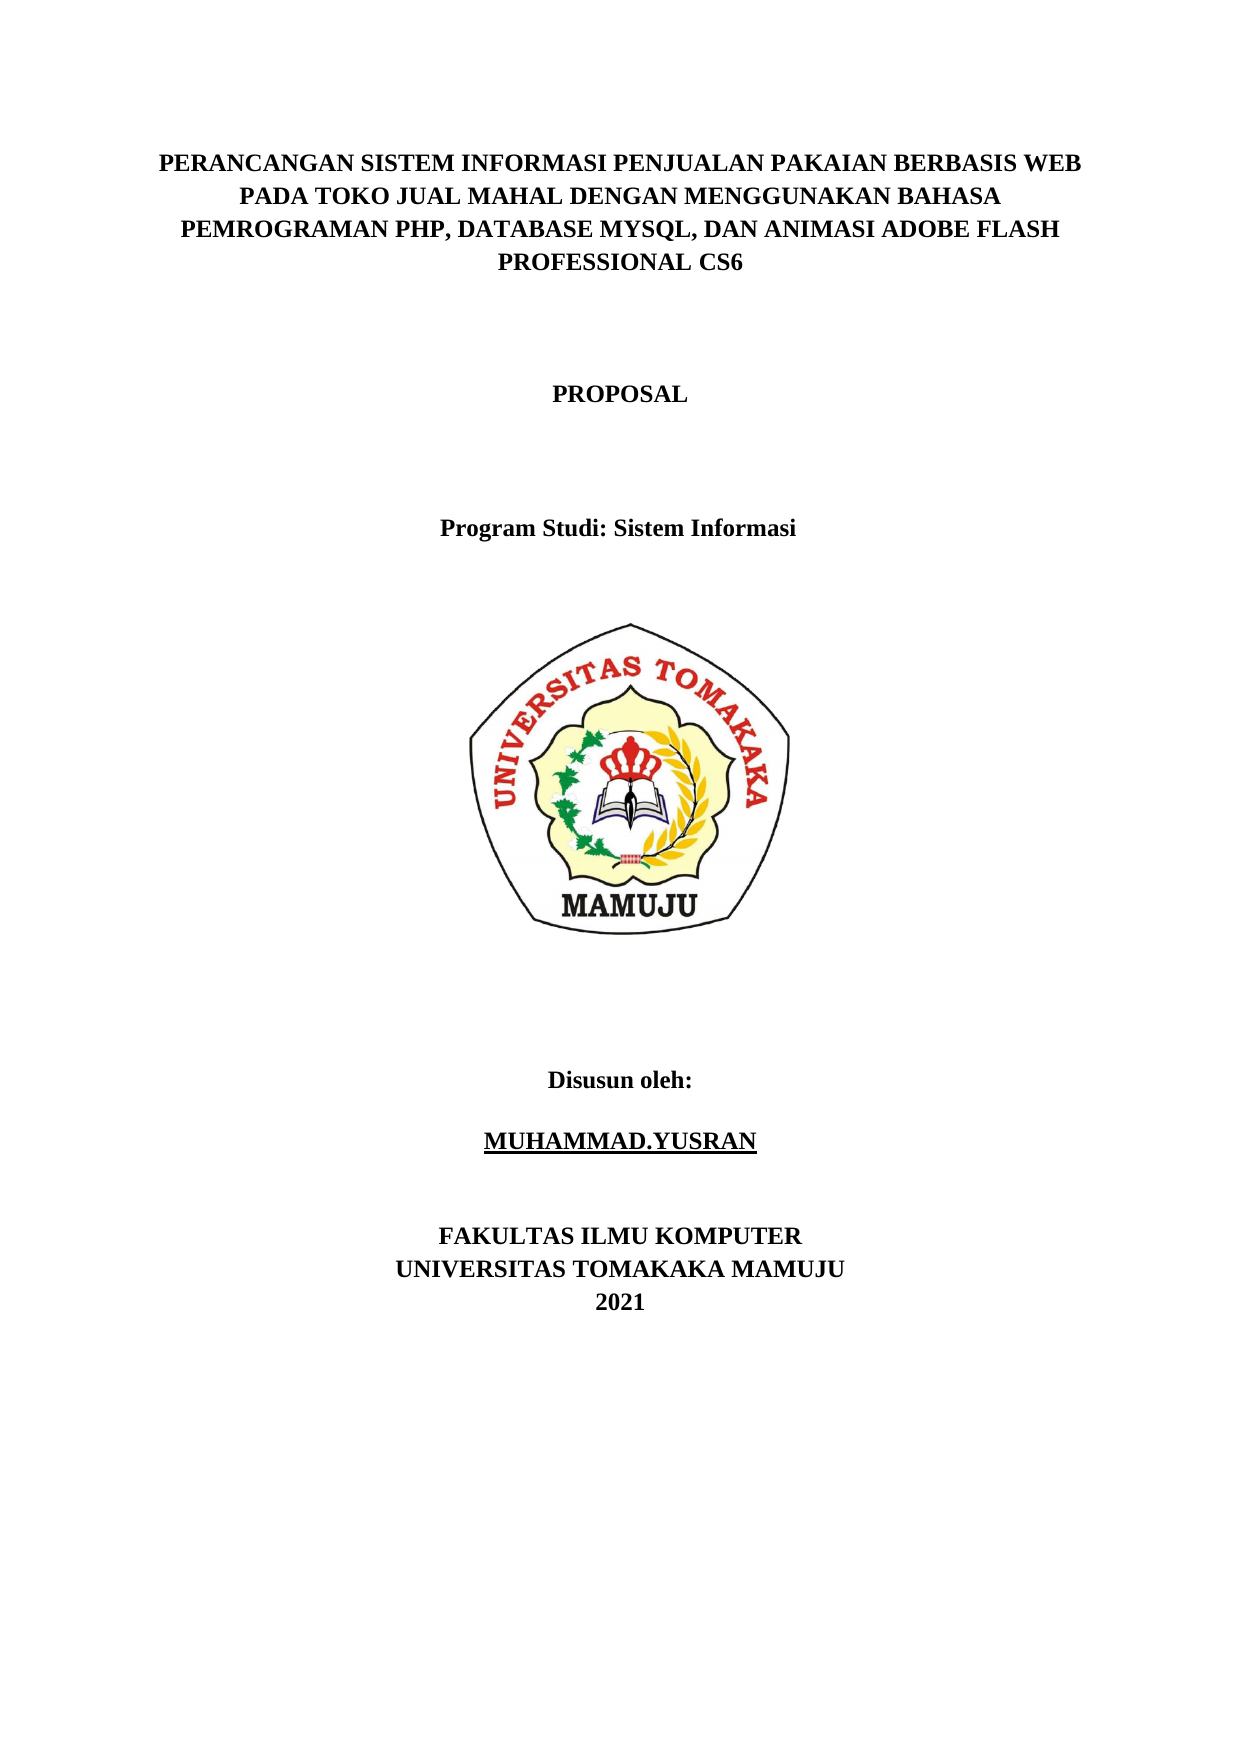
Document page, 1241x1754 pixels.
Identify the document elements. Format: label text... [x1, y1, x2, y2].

subtitle Program Studi: Sistem Informasi [407, 513, 833, 542]
text FAKULTAS ILMU KOMPUTER UNIVERSITAS TOMAKAKA MAMUJU [364, 1221, 876, 1283]
subtitle 2021 [407, 1287, 833, 1316]
text PROPOSAL [407, 379, 833, 408]
picture [469, 623, 790, 935]
subtitle PERANCANGAN SISTEM INFORMASI PENJUALAN PAKAIAN BERBASIS WEB PADA TOKO JUAL MAHAL DENGAN MENGGUNAKAN BAHASA PEMROGRAMAN PHP, DATABASE MYSQL, DAN ANIMASI ADOBE FLASH PROFESSIONAL CS6 [158, 148, 1082, 276]
text Disusun oleh: [515, 1029, 726, 1094]
text MUHAMMAD.YUSRAN [146, 1126, 1094, 1155]
